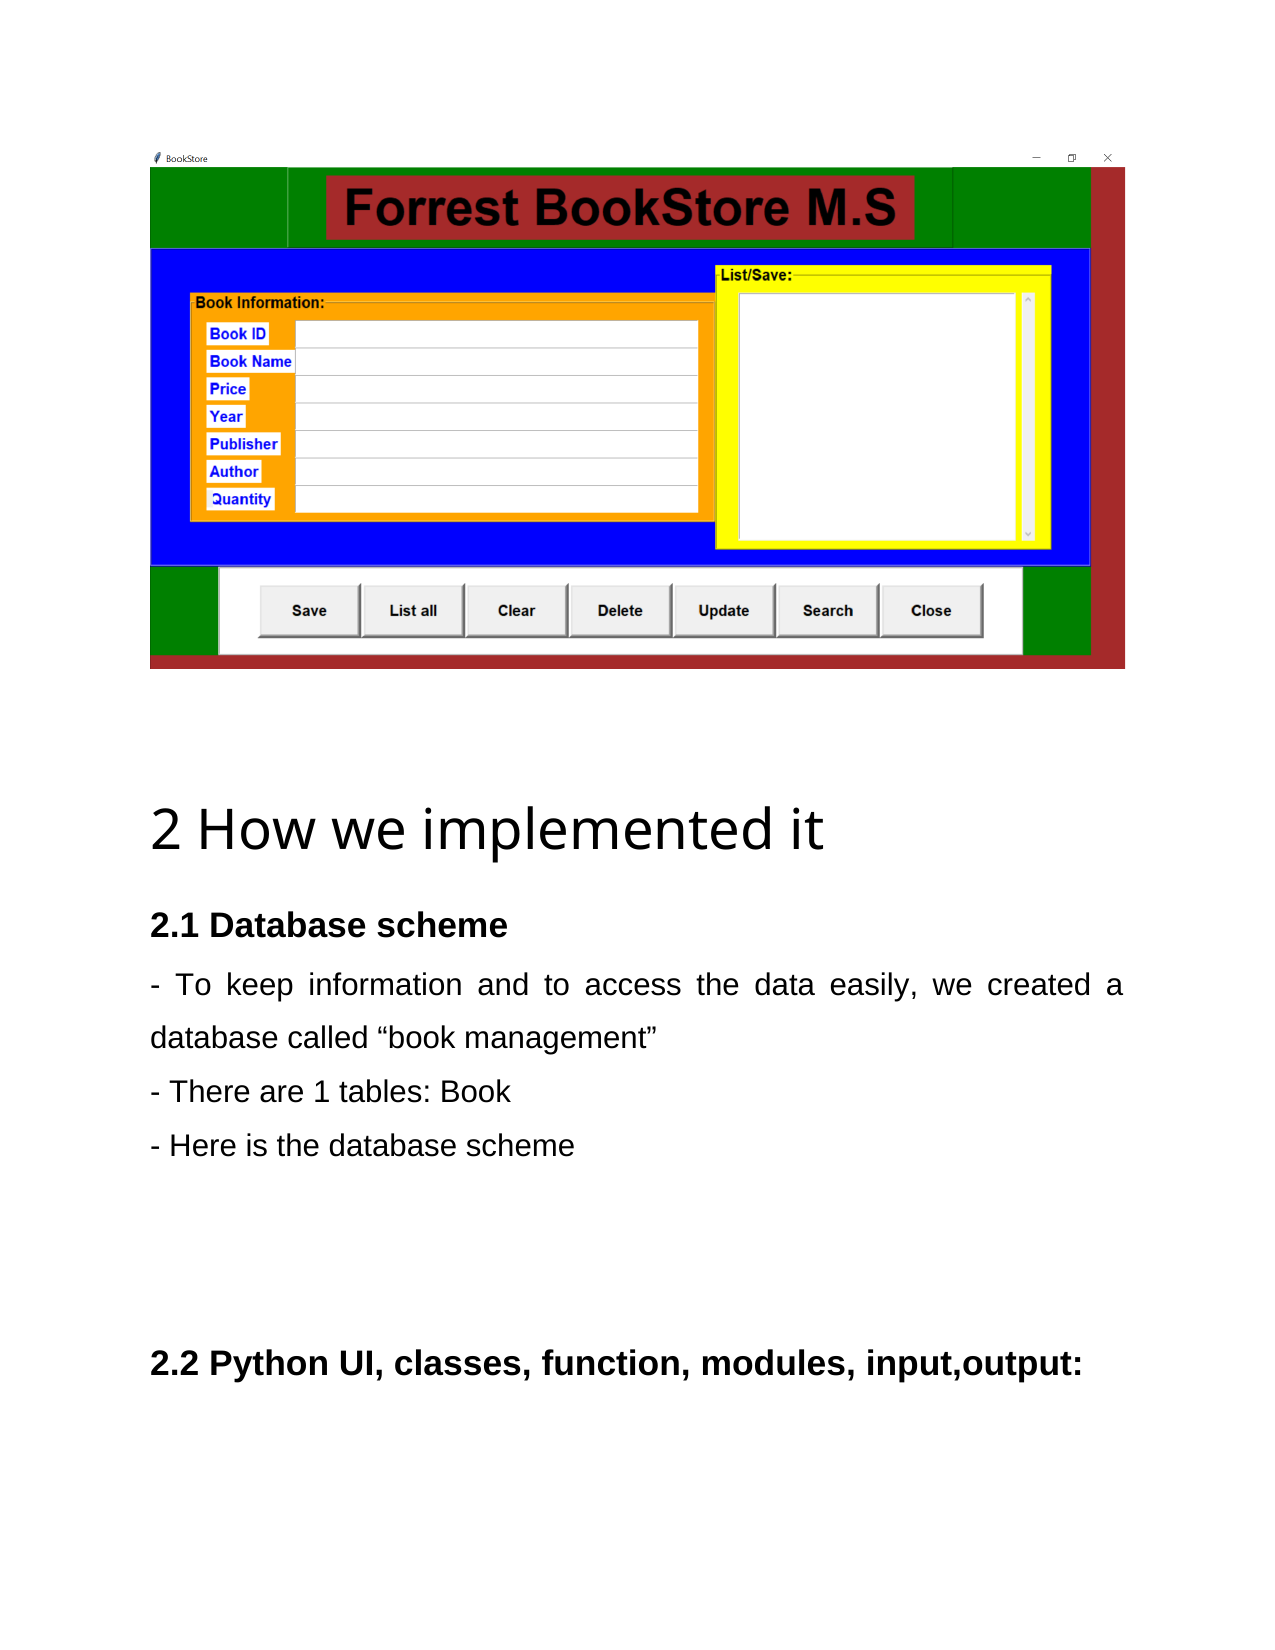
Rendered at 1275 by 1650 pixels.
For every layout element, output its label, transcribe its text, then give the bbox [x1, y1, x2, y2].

text 2.2 Python UI, classes, function, modules, input,output: [150, 1343, 1125, 1383]
text 2 How we implemented it [150, 789, 1125, 866]
text 2.1 Database scheme [150, 904, 1125, 945]
text - Here is the database scheme [150, 1127, 1125, 1163]
text - To keep information and to access the data easily, we created a database called “book management” [150, 966, 1125, 1055]
picture [150, 150, 1125, 669]
text - There are 1 tables: Book [150, 1073, 1125, 1109]
